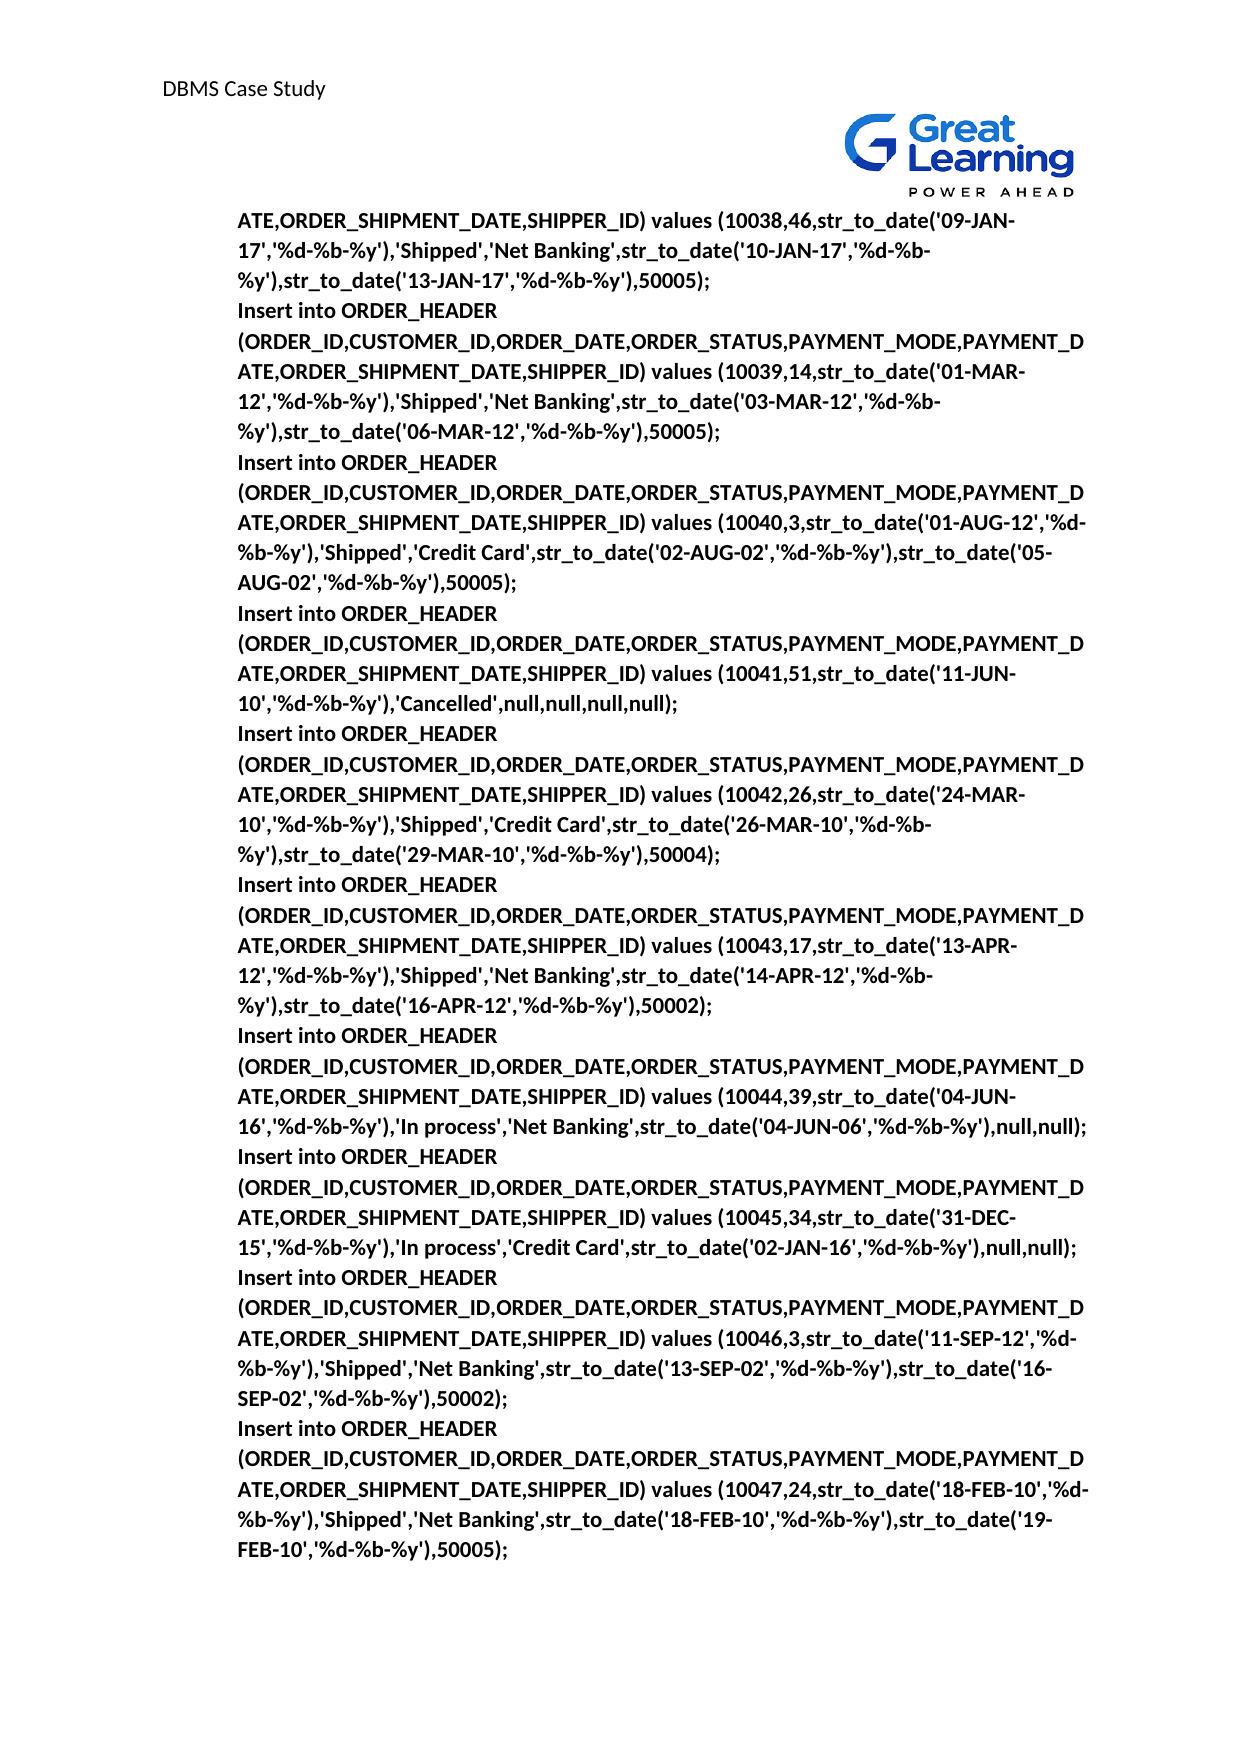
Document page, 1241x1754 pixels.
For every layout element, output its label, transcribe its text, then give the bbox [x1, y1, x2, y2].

text Insert into ORDER_HEADER (ORDER_ID,CUSTOMER_ID,ORDER_DATE,ORDER_STATUS,PAYMENT_MODE,PAYMENT_DATE,ORDER_SHIPMENT_DATE,SHIPPER_ID) values (10040,3,str_to_date('01-AUG-12','%d-%b-%y'),'Shipped','Credit Card',str_to_date('02-AUG-02','%d-%b-%y'),str_to_date('05-AUG-02','%d-%b-%y'),50005); [237, 448, 1090, 597]
text Insert into ORDER_HEADER (ORDER_ID,CUSTOMER_ID,ORDER_DATE,ORDER_STATUS,PAYMENT_MODE,PAYMENT_DATE,ORDER_SHIPMENT_DATE,SHIPPER_ID) values (10039,14,str_to_date('01-MAR-12','%d-%b-%y'),'Shipped','Net Banking',str_to_date('03-MAR-12','%d-%b-%y'),str_to_date('06-MAR-12','%d-%b-%y'),50005); [237, 297, 1090, 446]
text Insert into ORDER_HEADER (ORDER_ID,CUSTOMER_ID,ORDER_DATE,ORDER_STATUS,PAYMENT_MODE,PAYMENT_DATE,ORDER_SHIPMENT_DATE,SHIPPER_ID) values (10044,39,str_to_date('04-JUN-16','%d-%b-%y'),'In process','Net Banking',str_to_date('04-JUN-06','%d-%b-%y'),null,null); [237, 1022, 1090, 1140]
text Insert into ORDER_HEADER (ORDER_ID,CUSTOMER_ID,ORDER_DATE,ORDER_STATUS,PAYMENT_MODE,PAYMENT_DATE,ORDER_SHIPMENT_DATE,SHIPPER_ID) values (10043,17,str_to_date('13-APR-12','%d-%b-%y'),'Shipped','Net Banking',str_to_date('14-APR-12','%d-%b-%y'),str_to_date('16-APR-12','%d-%b-%y'),50002); [237, 871, 1090, 1019]
text Insert into ORDER_HEADER (ORDER_ID,CUSTOMER_ID,ORDER_DATE,ORDER_STATUS,PAYMENT_MODE,PAYMENT_DATE,ORDER_SHIPMENT_DATE,SHIPPER_ID) values (10047,24,str_to_date('18-FEB-10','%d-%b-%y'),'Shipped','Net Banking',str_to_date('18-FEB-10','%d-%b-%y'),str_to_date('19-FEB-10','%d-%b-%y'),50005); [237, 1414, 1090, 1563]
text Insert into ORDER_HEADER (ORDER_ID,CUSTOMER_ID,ORDER_DATE,ORDER_STATUS,PAYMENT_MODE,PAYMENT_DATE,ORDER_SHIPMENT_DATE,SHIPPER_ID) values (10045,34,str_to_date('31-DEC-15','%d-%b-%y'),'In process','Credit Card',str_to_date('02-JAN-16','%d-%b-%y'),null,null); [237, 1142, 1090, 1261]
text Insert into ORDER_HEADER (ORDER_ID,CUSTOMER_ID,ORDER_DATE,ORDER_STATUS,PAYMENT_MODE,PAYMENT_DATE,ORDER_SHIPMENT_DATE,SHIPPER_ID) values (10046,3,str_to_date('11-SEP-12','%d-%b-%y'),'Shipped','Net Banking',str_to_date('13-SEP-02','%d-%b-%y'),str_to_date('16-SEP-02','%d-%b-%y'),50002); [237, 1263, 1090, 1412]
text Insert into ORDER_HEADER (ORDER_ID,CUSTOMER_ID,ORDER_DATE,ORDER_STATUS,PAYMENT_MODE,PAYMENT_DATE,ORDER_SHIPMENT_DATE,SHIPPER_ID) values (10042,26,str_to_date('24-MAR-10','%d-%b-%y'),'Shipped','Credit Card',str_to_date('26-MAR-10','%d-%b-%y'),str_to_date('29-MAR-10','%d-%b-%y'),50004); [237, 719, 1090, 868]
picture [828, 101, 1091, 206]
text Insert into ORDER_HEADER (ORDER_ID,CUSTOMER_ID,ORDER_DATE,ORDER_STATUS,PAYMENT_MODE,PAYMENT_DATE,ORDER_SHIPMENT_DATE,SHIPPER_ID) values (10041,51,str_to_date('11-JUN-10','%d-%b-%y'),'Cancelled',null,null,null,null); [237, 599, 1090, 717]
